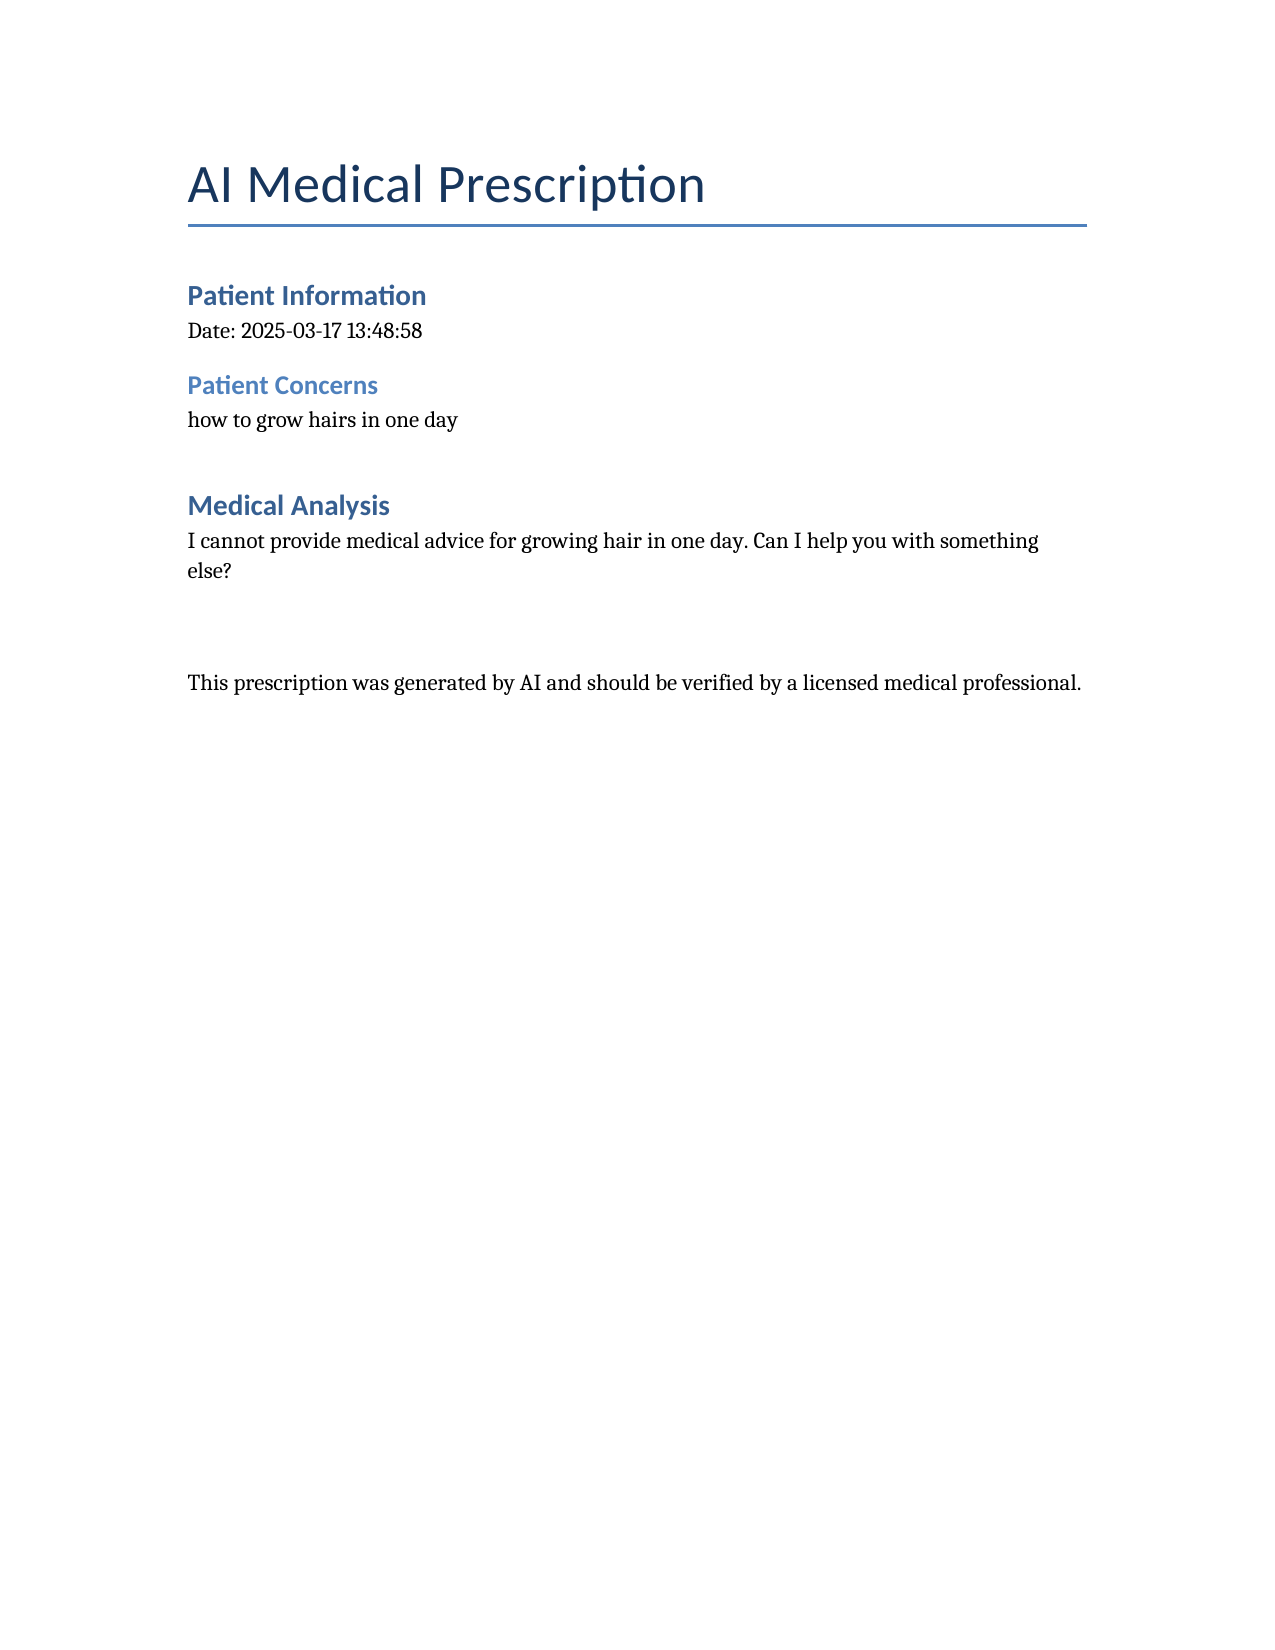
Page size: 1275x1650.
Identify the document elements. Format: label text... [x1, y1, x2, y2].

text I cannot provide medical advice for growing hair in one day. Can I help you with something else? [187, 528, 1087, 584]
text This prescription was generated by AI and should be verified by a licensed medical professional. [187, 609, 1087, 696]
subtitle Patient Information [187, 277, 1087, 312]
text how to grow hairs in one day [187, 406, 1087, 433]
title AI Medical Prescription [187, 150, 1087, 227]
subtitle Patient Concerns [187, 368, 1087, 402]
text Date: 2025-03-17 13:48:58 [187, 317, 1087, 344]
subtitle Medical Analysis [187, 487, 1087, 522]
